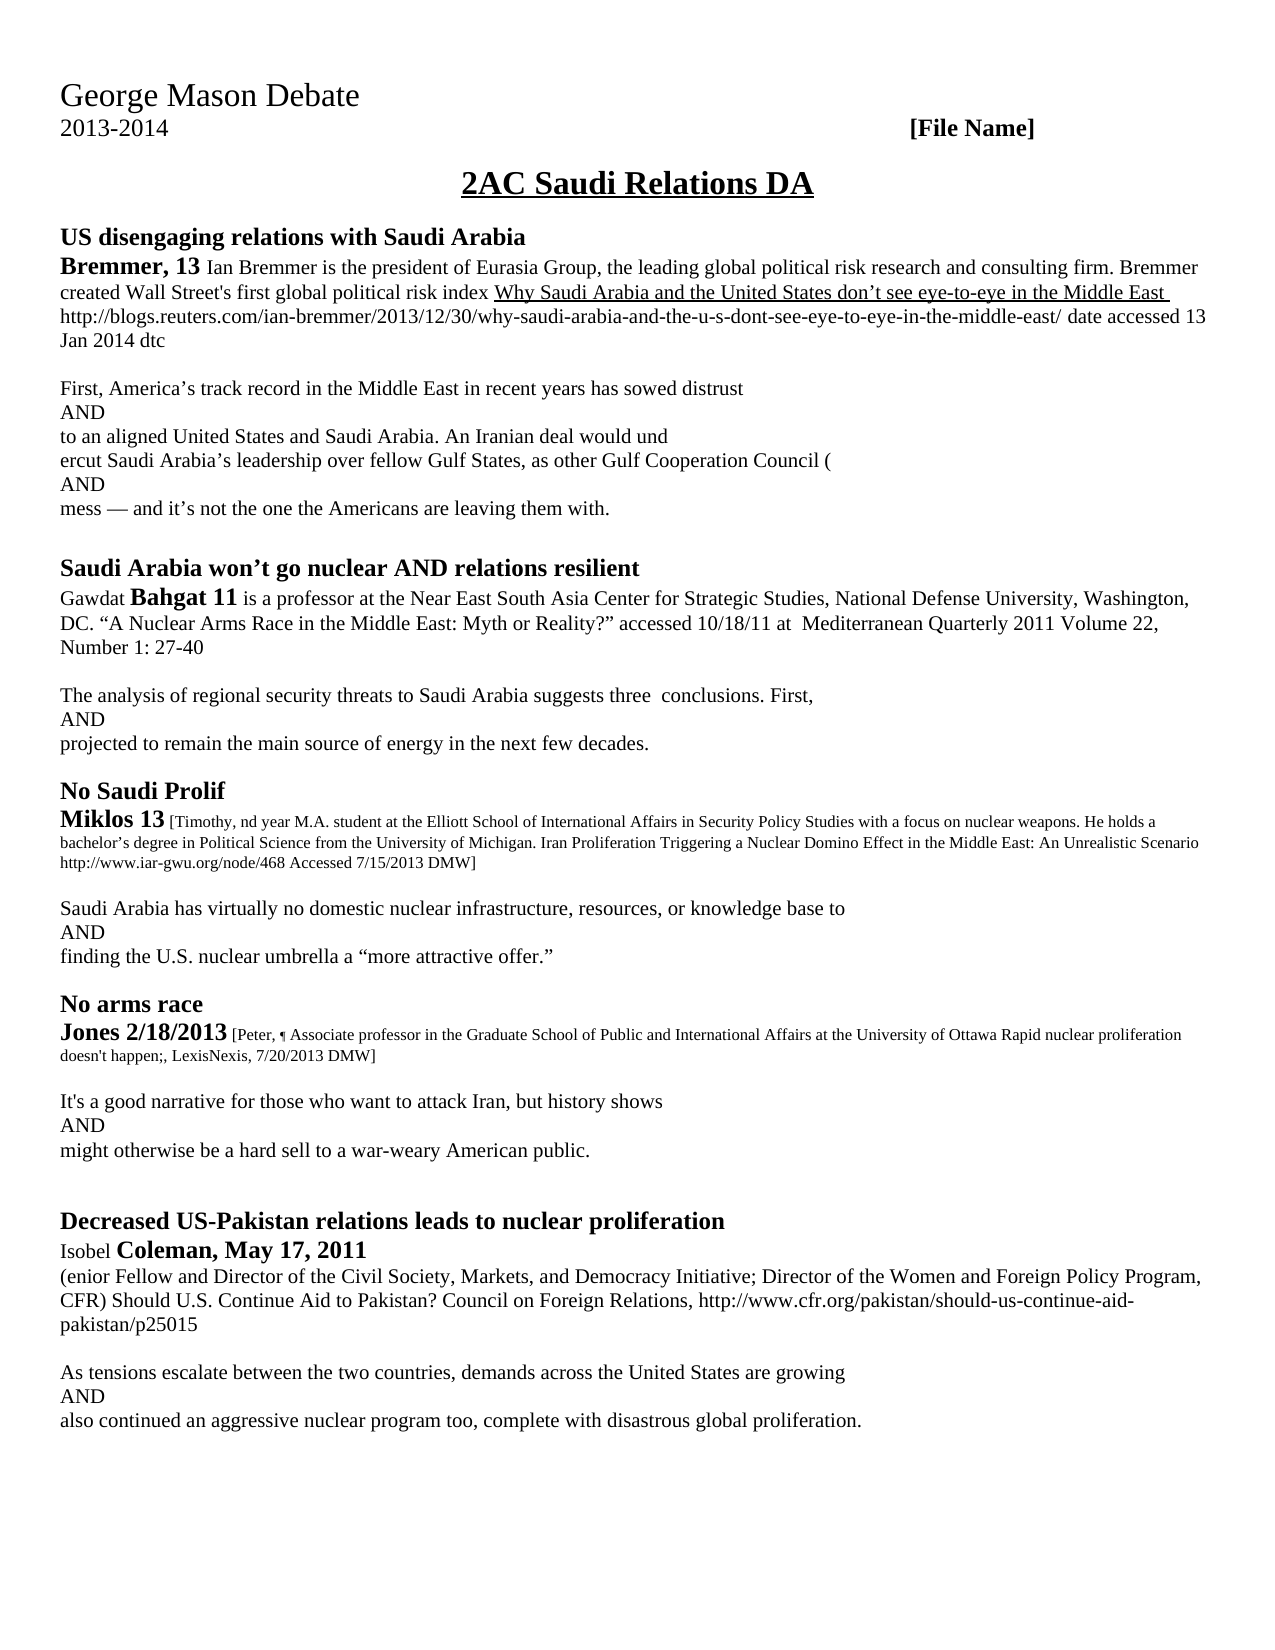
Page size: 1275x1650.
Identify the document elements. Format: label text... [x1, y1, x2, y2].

text AND [60, 1384, 1215, 1408]
text First, America’s track record in the Middle East in recent years has sowed distrust [60, 376, 1215, 400]
subtitle Saudi Arabia won’t go nuclear AND relations resilient [60, 553, 1215, 582]
subtitle No Saudi Prolif [60, 776, 1215, 804]
text to an aligned United States and Saudi Arabia. An Iranian deal would und [60, 424, 1215, 448]
subtitle Decreased US-Pakistan relations leads to nuclear proliferation [60, 1206, 1215, 1235]
text AND [60, 400, 1215, 424]
text Miklos 13 [Timothy, nd year M.A. student at the Elliott School of International Affairs in Security Policy Studies with a focus on nuclear weapons. He holds a bachelor’s degree in Political Science from the University of Michigan. Iran Proliferation Triggering a Nuclear Domino Effect in the Middle East: An Unrealistic Scenario http://www.iar-gwu.org/node/468 Accessed 7/15/2013 DMW] [60, 804, 1215, 872]
text (enior Fellow and Director of the Civil Society, Markets, and Democracy Initiative; Director of the Women and Foreign Policy Program, CFR) Should U.S. Continue Aid to Pakistan? Council on Foreign Relations, http://www.cfr.org/pakistan/should-us-continue-aid-pakistan/p25015 [60, 1264, 1215, 1336]
text As tensions escalate between the two countries, demands across the United States are growing [60, 1360, 1215, 1384]
text AND [60, 472, 1215, 496]
text AND [60, 920, 1215, 944]
text Saudi Arabia has virtually no domestic nuclear infrastructure, resources, or knowledge base to [60, 896, 1215, 920]
text Jones 2/18/2013 [Peter, ¶ Associate professor in the Graduate School of Public and International Affairs at the University of Ottawa Rapid nuclear proliferation doesn't happen;, LexisNexis, 7/20/2013 DMW] [60, 1017, 1215, 1065]
text Bremmer, 13 Ian Bremmer is the president of Eurasia Group, the leading global political risk research and consulting firm. Bremmer created Wall Street's first global political risk index Why Saudi Arabia and the United States don’t see eye-to-eye in the Middle East http://blogs.reuters.com/ian-bremmer/2013/12/30/why-saudi-arabia-and-the-u-s-dont-see-eye-to-eye-in-the-middle-east/ date accessed 13 Jan 2014 dtc [60, 251, 1215, 352]
text also continued an aggressive nuclear program too, complete with disastrous global proliferation. [60, 1408, 1215, 1432]
text The analysis of regional security threats to Saudi Arabia suggests three conclusions. First, [60, 683, 1215, 707]
subtitle No arms race [60, 989, 1215, 1017]
text Gawdat Bahgat 11 is a professor at the Near East South Asia Center for Strategic Studies, National Defense University, Washington, DC. “A Nuclear Arms Race in the Middle East: Myth or Reality?” accessed 10/18/11 at Mediterranean Quarterly 2011 Volume 22, Number 1: 27-40 [60, 582, 1215, 659]
subtitle 2AC Saudi Relations DA [60, 163, 1215, 201]
text It's a good narrative for those who want to attack Iran, but history shows [60, 1089, 1215, 1113]
text AND [60, 707, 1215, 731]
text might otherwise be a hard sell to a war-weary American public. [60, 1137, 1215, 1162]
text projected to remain the main source of energy in the next few decades. [60, 731, 1215, 755]
text Isobel Coleman, May 17, 2011 [60, 1235, 1215, 1264]
text AND [60, 1113, 1215, 1137]
text finding the U.S. nuclear umbrella a “more attractive offer.” [60, 944, 1215, 968]
subtitle US disengaging relations with Saudi Arabia [60, 222, 1215, 251]
text mess — and it’s not the one the Americans are leaving them with. [60, 496, 1215, 520]
text ercut Saudi Arabia’s leadership over fellow Gulf States, as other Gulf Cooperation Council ( [60, 448, 1215, 472]
